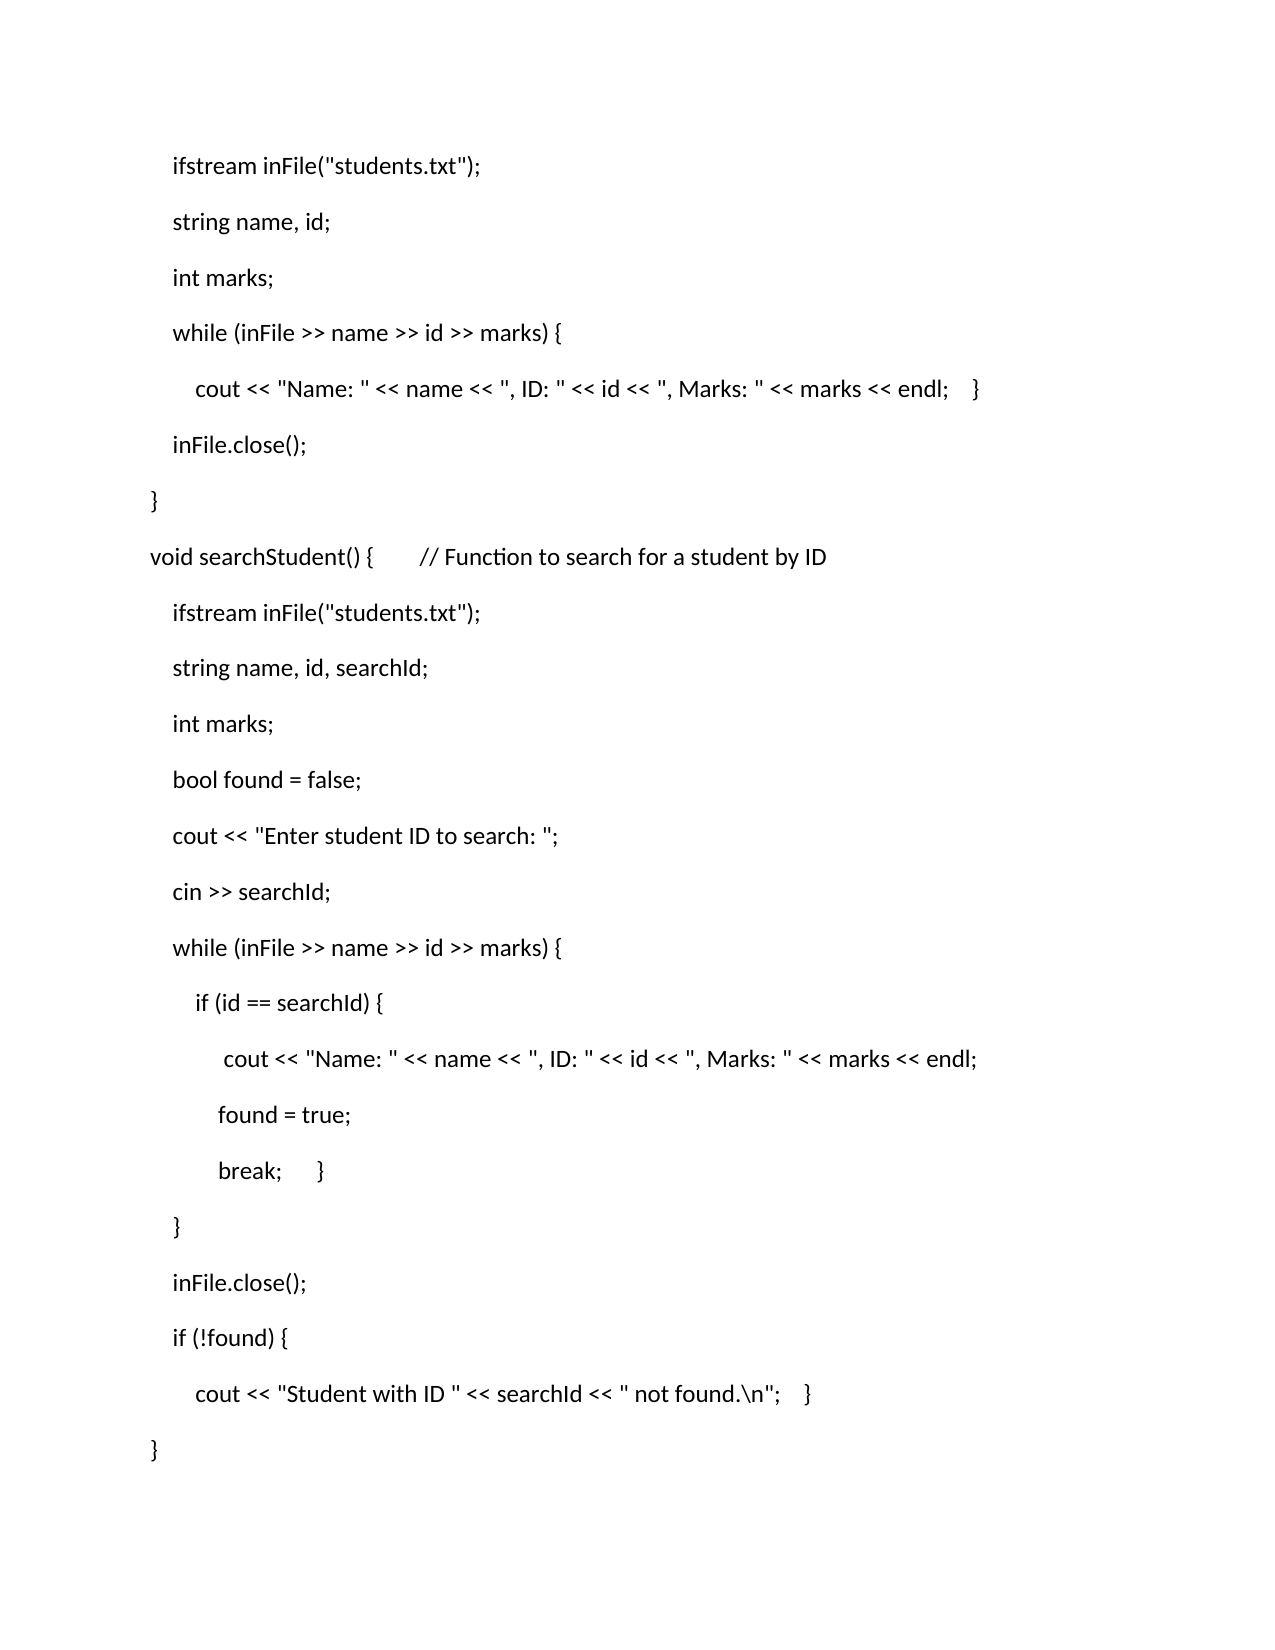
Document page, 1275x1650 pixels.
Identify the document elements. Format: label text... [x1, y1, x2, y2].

text if (id == searchId) { [150, 987, 1125, 1018]
text } [150, 1434, 1125, 1465]
text cin >> searchId; [150, 876, 1125, 906]
text string name, id, searchId; [150, 652, 1125, 683]
text cout << "Student with ID " << searchId << " not found.\n"; } [150, 1378, 1125, 1409]
text break; } [150, 1155, 1125, 1186]
text while (inFile >> name >> id >> marks) { [150, 317, 1125, 348]
text if (!found) { [150, 1322, 1125, 1353]
text void searchStudent() { // Function to search for a student by ID [150, 541, 1125, 571]
text ifstream inFile("students.txt"); [150, 150, 1125, 181]
text while (inFile >> name >> id >> marks) { [150, 932, 1125, 962]
text cout << "Enter student ID to search: "; [150, 820, 1125, 851]
text int marks; [150, 262, 1125, 292]
text inFile.close(); [150, 1267, 1125, 1297]
text inFile.close(); [150, 429, 1125, 460]
text bool found = false; [150, 764, 1125, 795]
text } [150, 485, 1125, 516]
text } [150, 1211, 1125, 1241]
text cout << "Name: " << name << ", ID: " << id << ", Marks: " << marks << endl; } [150, 373, 1125, 404]
text ifstream inFile("students.txt"); [150, 597, 1125, 627]
text cout << "Name: " << name << ", ID: " << id << ", Marks: " << marks << endl; [150, 1043, 1125, 1074]
text int marks; [150, 708, 1125, 739]
text found = true; [150, 1099, 1125, 1130]
text string name, id; [150, 206, 1125, 236]
